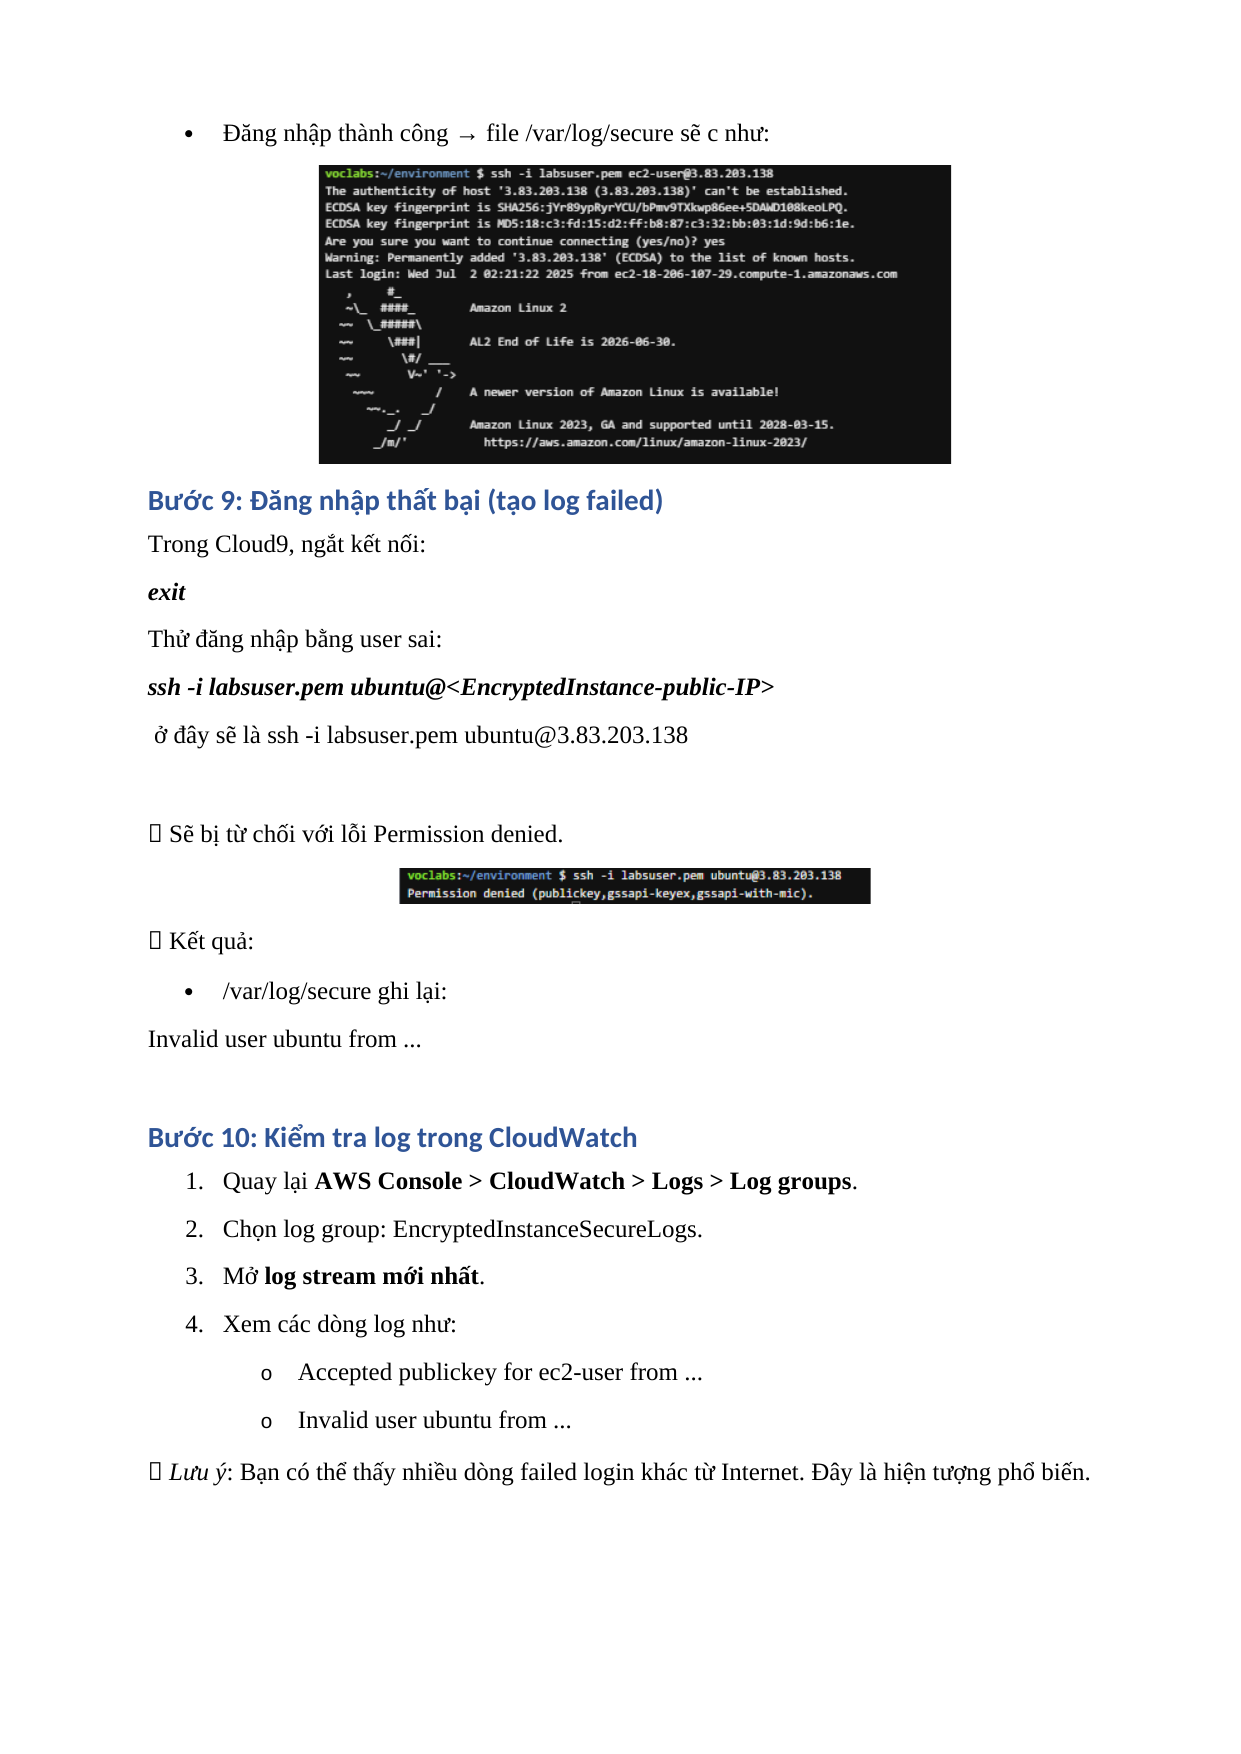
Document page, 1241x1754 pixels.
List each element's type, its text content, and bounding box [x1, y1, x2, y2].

list Đăng nhập thành công → file /var/log/secure sẽ c như: [185, 118, 1122, 147]
picture [399, 868, 871, 904]
list Invalid user ubuntu from ... [260, 1405, 1122, 1435]
subtitle Bước 10: Kiểm tra log trong CloudWatch [148, 1119, 1122, 1155]
text ở đây sẽ là ssh -i labsuser.pem ubuntu@3.83.203.138 [148, 720, 1122, 749]
list Xem các dòng log như: [185, 1309, 1122, 1338]
picture [318, 165, 952, 464]
list Chọn log group: EncryptedInstanceSecureLogs. [185, 1214, 1122, 1242]
text Thử đăng nhập bằng user sai: [148, 624, 1122, 653]
text 🎯 Kết quả: [148, 923, 1122, 957]
list Quay lại AWS Console > CloudWatch > Logs > Log groups. [185, 1166, 1122, 1195]
list /var/log/secure ghi lại: [185, 976, 1122, 1005]
text exit [148, 577, 1122, 606]
text Invalid user ubuntu from ... [148, 1024, 1122, 1053]
text ❌ Sẽ bị từ chối với lỗi Permission denied. [148, 815, 1122, 849]
list Mở log stream mới nhất. [185, 1261, 1122, 1290]
text Trong Cloud9, ngắt kết nối: [148, 529, 1122, 558]
text ssh -i labsuser.pem ubuntu@<EncryptedInstance-public-IP> [148, 672, 1122, 701]
text 📌 Lưu ý: Bạn có thể thấy nhiều dòng failed login khác từ Internet. Đây là hiện tượng phổ biến. [148, 1454, 1122, 1488]
subtitle Bước 9: Đăng nhập thất bại (tạo log failed) [148, 482, 1122, 518]
list Accepted publickey for ec2-user from ... [260, 1357, 1122, 1386]
